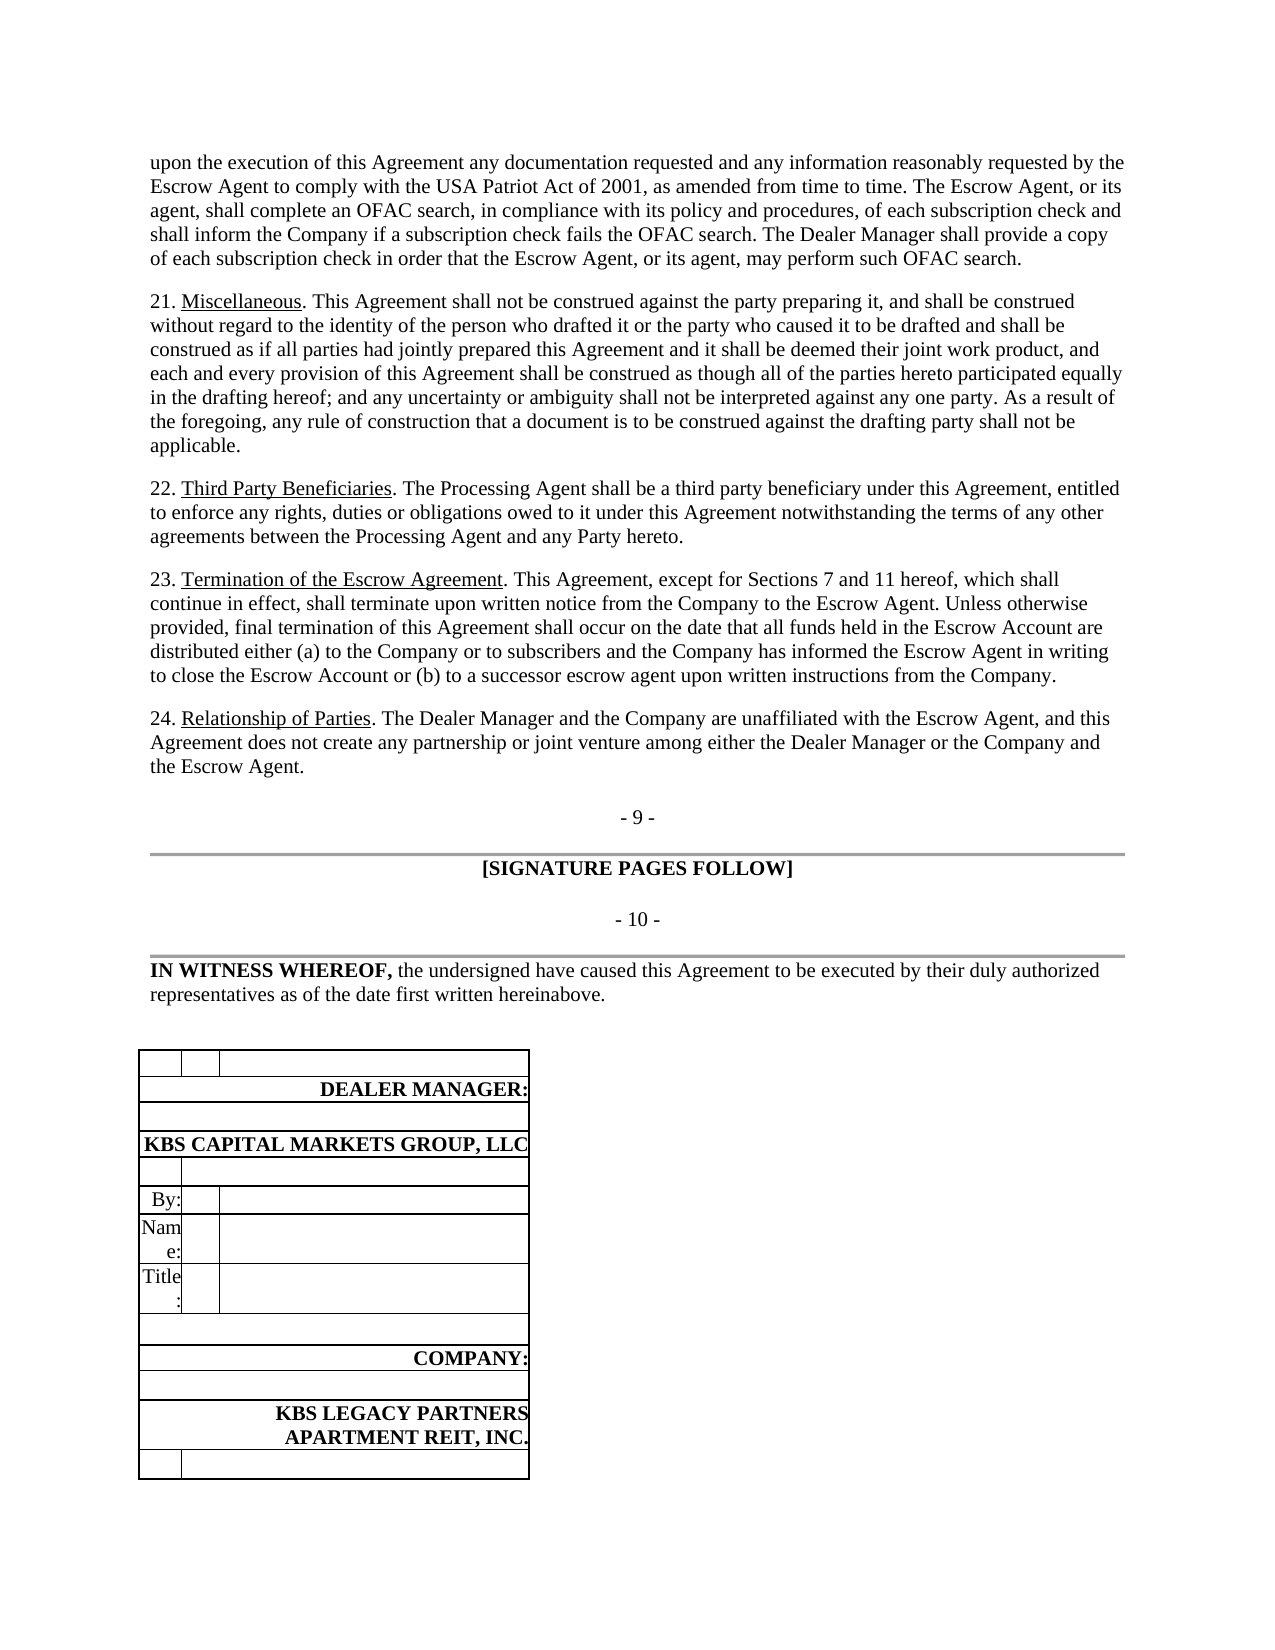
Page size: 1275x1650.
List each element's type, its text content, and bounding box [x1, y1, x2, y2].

text - 10 - [150, 907, 1125, 931]
text - 9 - [150, 805, 1125, 829]
table_cell KBS CAPITAL MARKETS GROUP, LLC [140, 1132, 528, 1156]
table_cell [140, 1103, 528, 1130]
table_cell [182, 1264, 219, 1312]
table_cell [140, 1371, 528, 1399]
table_cell DEALER MANAGER: [140, 1077, 528, 1101]
table_cell Name: [140, 1215, 181, 1263]
text 21. Miscellaneous. This Agreement shall not be construed against the party preparing it, and shall be construed without regard to the identity of the person who drafted it or the party who caused it to be drafted and shall be construed as if all parties had jointly prepared this Agreement and it shall be deemed their joint work product, and each and every provision of this Agreement shall be construed as though all of the parties hereto participated equally in the drafting hereof; and any uncertainty or ambiguity shall not be interpreted against any one party. As a result of the foregoing, any rule of construction that a document is to be construed against the drafting party shall not be applicable. [150, 289, 1125, 457]
text 23. Termination of the Escrow Agreement. This Agreement, except for Sections 7 and 11 hereof, which shall continue in effect, shall terminate upon written notice from the Company to the Escrow Agent. Unless otherwise provided, final termination of this Agreement shall occur on the date that all funds held in the Escrow Account are distributed either (a) to the Company or to subscribers and the Company has informed the Escrow Agent in writing to close the Escrow Account or (b) to a successor escrow agent upon written instructions from the Company. [150, 567, 1125, 687]
text IN WITNESS WHEREOF, the undersigned have caused this Agreement to be executed by their duly authorized representatives as of the date first written hereinabove. [150, 958, 1125, 1006]
table_cell KBS LEGACY PARTNERS APARTMENT REIT, INC. [140, 1401, 528, 1449]
table_cell [140, 1314, 528, 1344]
table_cell [220, 1215, 528, 1263]
table_cell [140, 1158, 181, 1185]
table_cell By: [140, 1187, 181, 1213]
table_header [140, 1051, 181, 1076]
table_cell [182, 1215, 219, 1263]
table_cell [220, 1187, 528, 1213]
table_cell [182, 1450, 528, 1478]
table_cell Title: [140, 1264, 181, 1312]
text [SIGNATURE PAGES FOLLOW] [150, 857, 1125, 880]
table_header [182, 1051, 219, 1076]
table_cell COMPANY: [140, 1346, 528, 1370]
table_cell [182, 1187, 219, 1213]
table_cell [220, 1264, 528, 1312]
table_header [220, 1051, 528, 1076]
table_cell [140, 1450, 181, 1478]
text 22. Third Party Beneficiaries. The Processing Agent shall be a third party beneficiary under this Agreement, entitled to enforce any rights, duties or obligations owed to it under this Agreement notwithstanding the terms of any other agreements between the Processing Agent and any Party hereto. [150, 476, 1125, 548]
text 24. Relationship of Parties. The Dealer Manager and the Company are unaffiliated with the Escrow Agent, and this Agreement does not create any partnership or joint venture among either the Dealer Manager or the Company and the Escrow Agent. [150, 706, 1125, 778]
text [150, 150, 1125, 270]
table_cell [182, 1158, 528, 1185]
